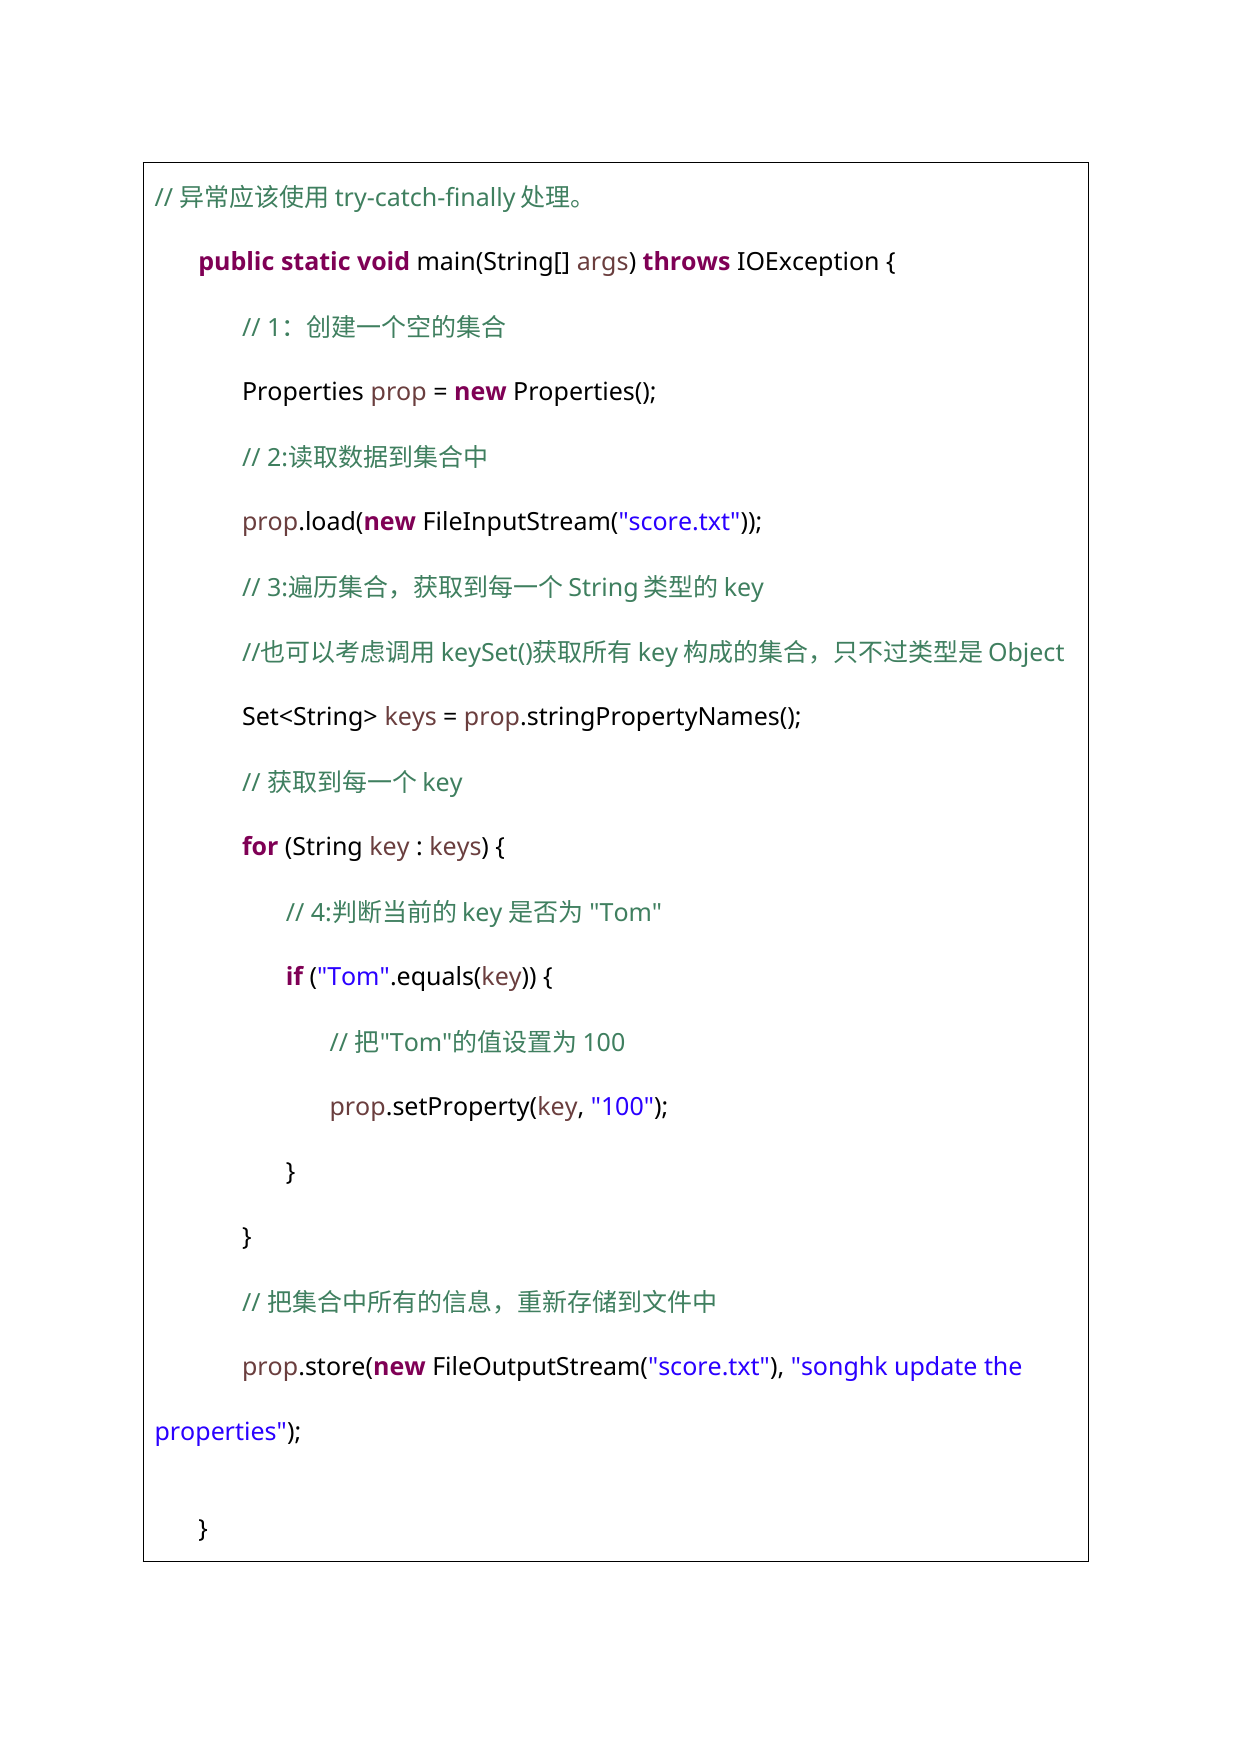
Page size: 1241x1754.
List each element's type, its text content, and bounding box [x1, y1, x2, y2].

table_header // 异常应该使用try-catch-finally处理。 public static void main(String[] args) throws IOException { // 1：创建一个空的集合 Properties prop = new Properties(); // 2:读取数据到集合中 prop.load(new FileInputStream("score.txt")); // 3:遍历集合，获取到每一个String类型的key //也可以考虑调用keySet()获取所有key构成的集合，只不过类型是Object Set<String> keys = prop.stringPropertyNames(); // 获取到每一个key for (String key : keys) { // 4:判断当前的key 是否为 "Tom" if ("Tom".equals(key)) { // 把"Tom"的值设置为100 prop.setProperty(key, "100"); } } // 把集合中所有的信息，重新存储到文件中 prop.store(new FileOutputStream("score.txt"), "songhk update the properties"); } [144, 163, 1088, 1561]
